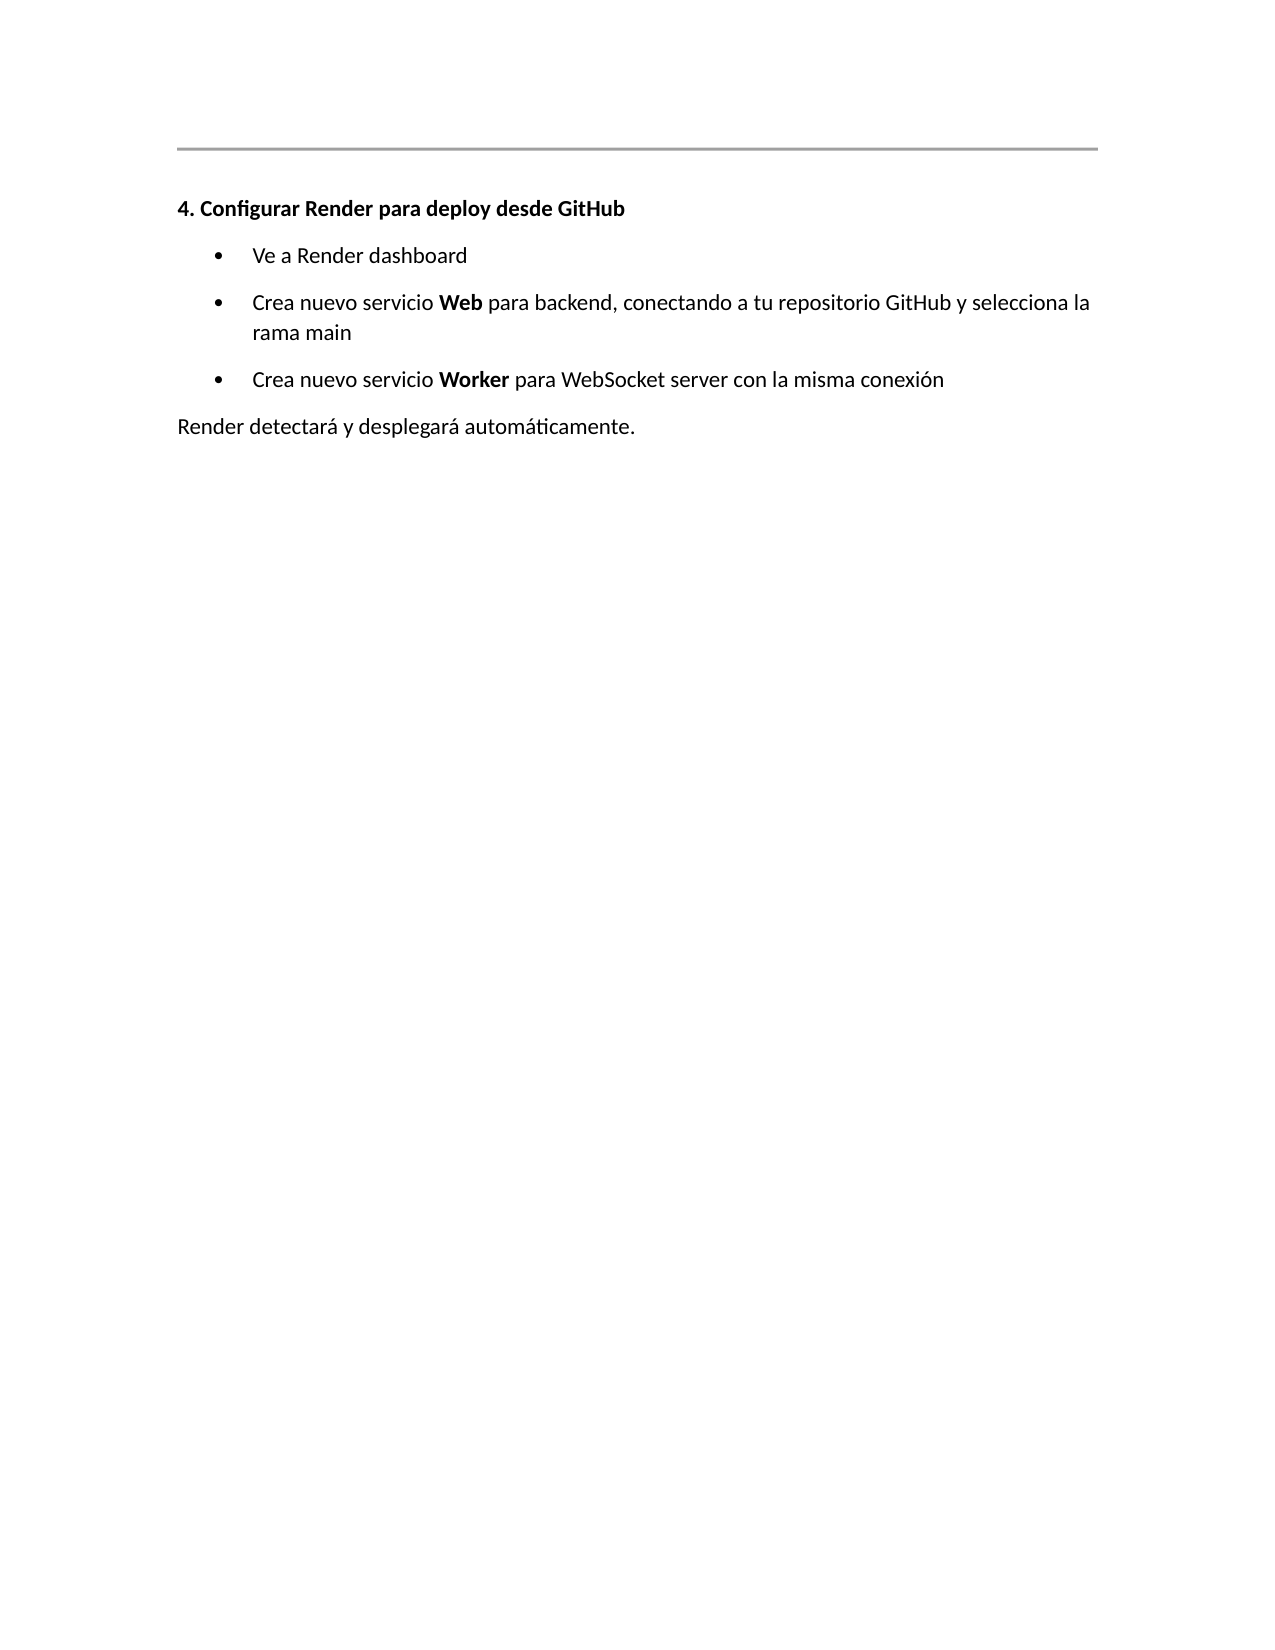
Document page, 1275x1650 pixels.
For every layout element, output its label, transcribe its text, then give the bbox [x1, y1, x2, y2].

list Ve a Render dashboard [215, 241, 1098, 269]
text 4. Configurar Render para deploy desde GitHub [177, 194, 1098, 222]
list Crea nuevo servicio Web para backend, conectando a tu repositorio GitHub y selecciona la rama main [215, 288, 1098, 346]
text Render detectará y desplegará automáticamente. [177, 412, 1098, 440]
list Crea nuevo servicio Worker para WebSocket server con la misma conexión [215, 365, 1098, 393]
